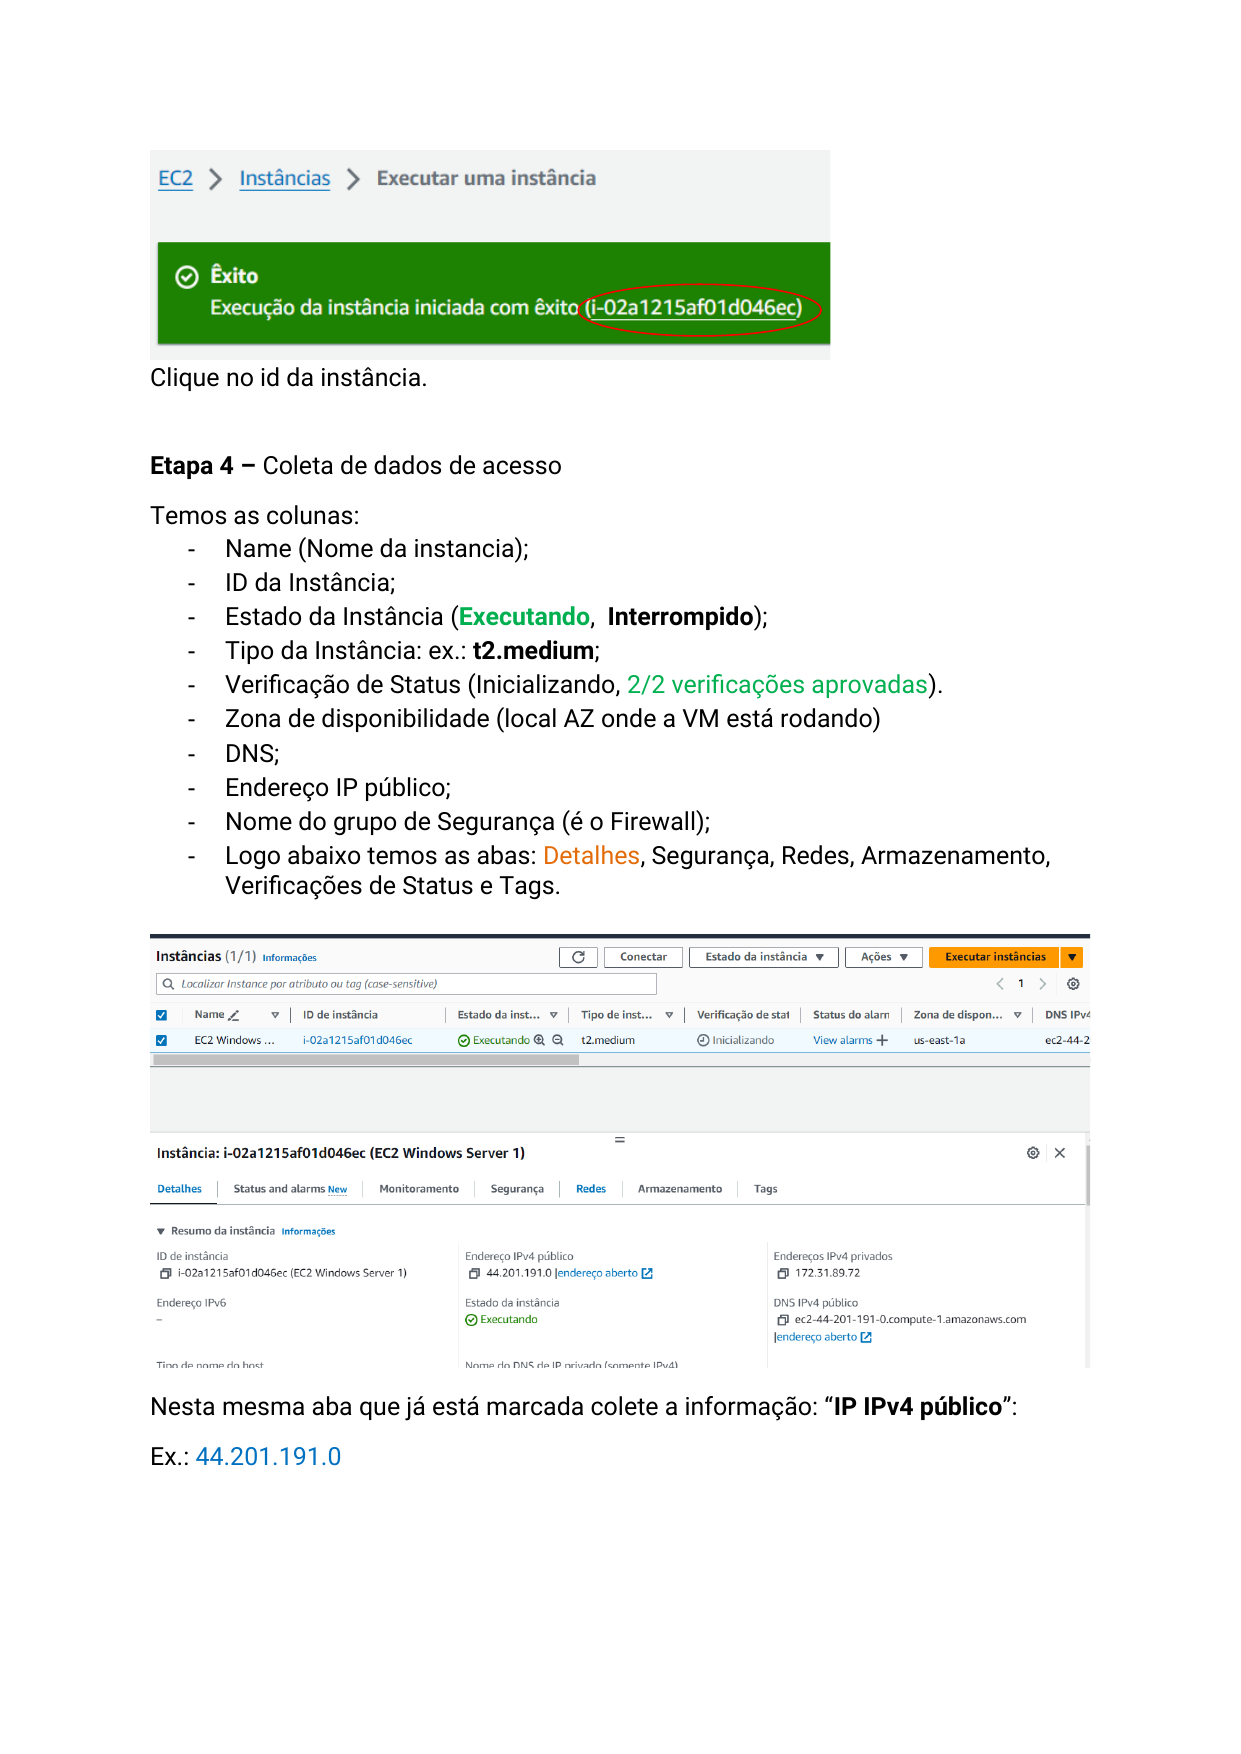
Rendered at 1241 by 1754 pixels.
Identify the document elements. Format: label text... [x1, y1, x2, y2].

list Tipo da Instância: ex.: t2.medium; [187, 633, 1090, 667]
list Nome do grupo de Segurança (é o Firewall); [187, 803, 1090, 837]
text Clique no id da instância. [150, 363, 1090, 393]
text Ex.: 44.201.191.0 [150, 1442, 1090, 1472]
list Estado da Instância (Executando, Interrompido); [187, 599, 1090, 633]
text Nesta mesma aba que já está marcada colete a informação: “IP IPv4 público”: [150, 1392, 1090, 1422]
text Temos as colunas: [150, 502, 1090, 531]
list Name (Nome da instancia); [187, 531, 1090, 565]
list Logo abaixo temos as abas: Detalhes, Segurança, Redes, Armazenamento, Verificações de Status e Tags. [187, 837, 1090, 901]
list DNS; [187, 735, 1090, 769]
list Zona de disponibilidade (local AZ onde a VM está rodando) [187, 701, 1090, 735]
list Endereço IP público; [187, 769, 1090, 803]
list ID da Instância; [187, 565, 1090, 599]
text Etapa 4 – Coleta de dados de acesso [150, 451, 1090, 481]
list Verificação de Status (Inicializando, 2/2 verificações aprovadas). [187, 667, 1090, 701]
picture [150, 150, 831, 360]
picture [150, 934, 1091, 1368]
